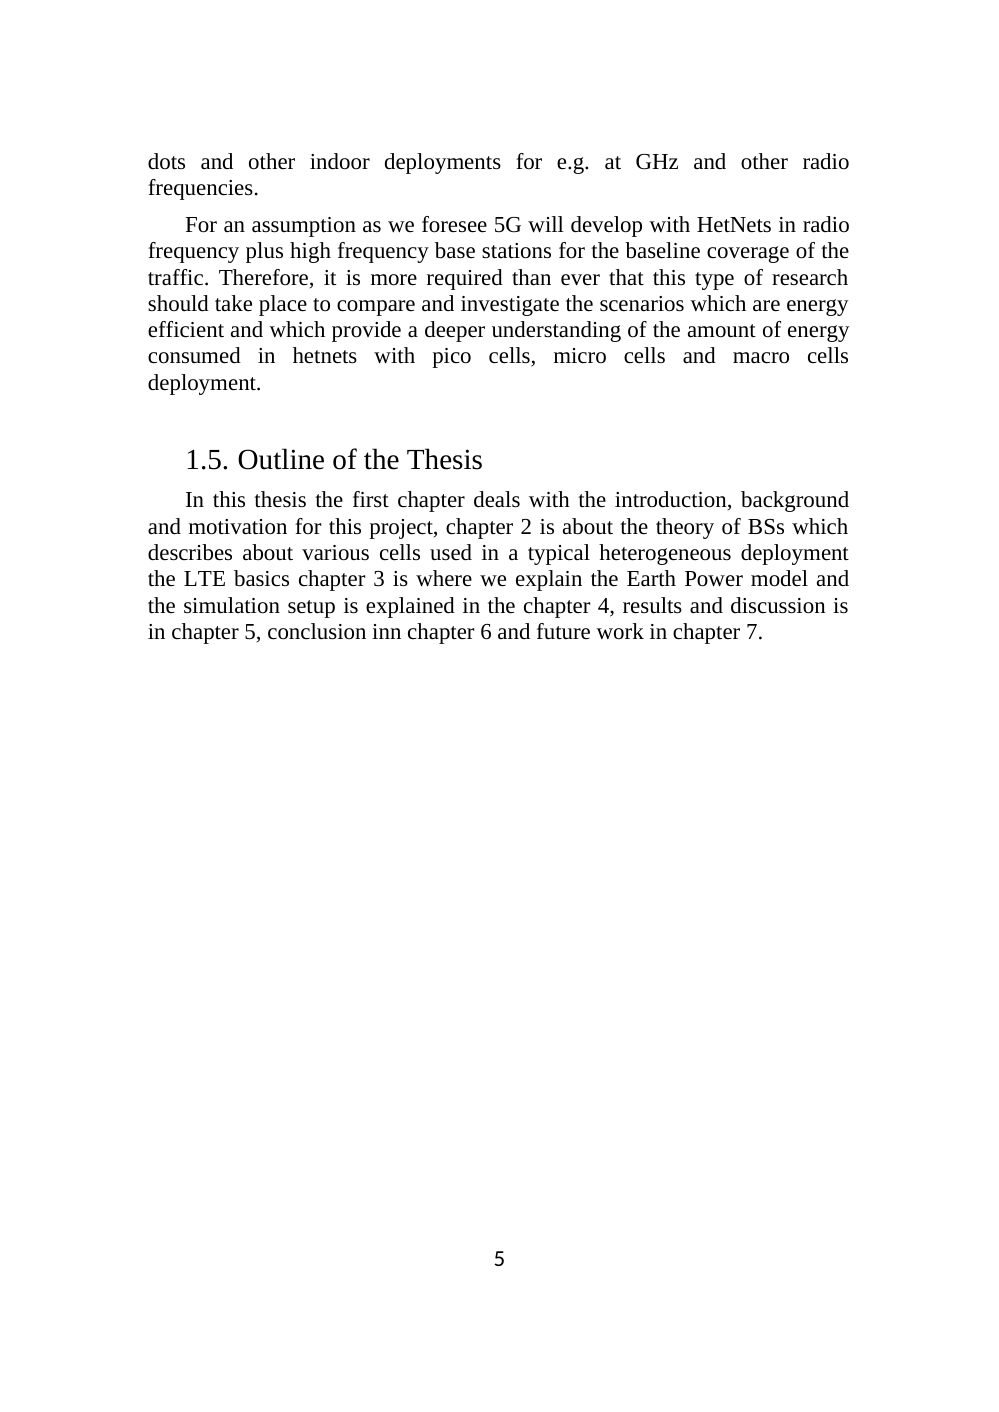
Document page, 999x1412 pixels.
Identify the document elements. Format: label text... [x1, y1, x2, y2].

text In this thesis the first chapter deals with the introduction, background and motivation for this project, chapter 2 is about the theory of BSs which describes about various cells used in a typical heterogeneous deployment the LTE basics chapter 3 is where we explain the Earth Power model and the simulation setup is explained in the chapter 4, results and discussion is in chapter 5, conclusion inn chapter 6 and future work in chapter 7. [148, 486, 850, 644]
text For an assumption as we foresee 5G will develop with HetNets in radio frequency plus high frequency base stations for the baseline coverage of the traffic. Therefore, it is more required than ever that this type of research should take place to compare and investigate the scenarios which are energy efficient and which provide a deeper understanding of the amount of energy consumed in hetnets with pico cells, micro cells and macro cells deployment. [148, 211, 850, 395]
list Outline of the Thesis [185, 442, 850, 476]
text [148, 148, 850, 200]
